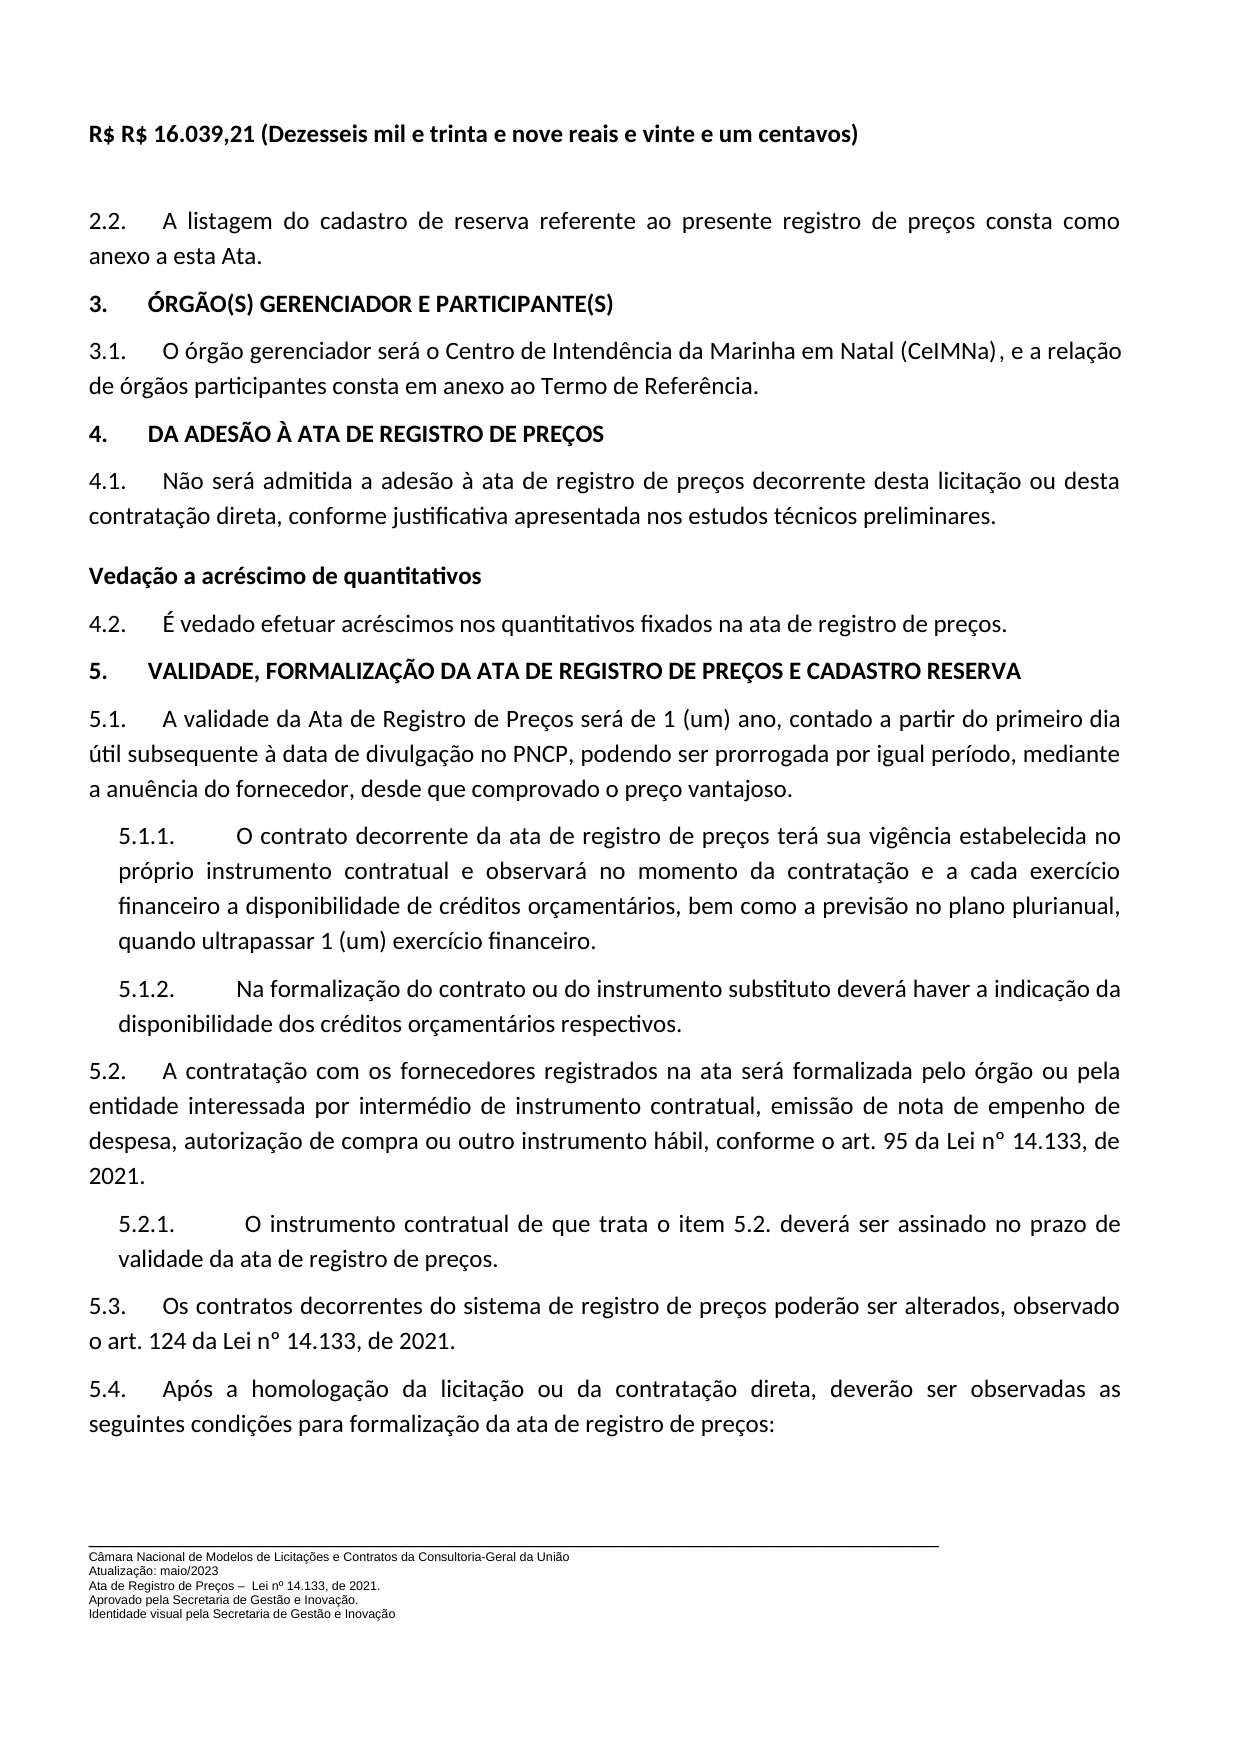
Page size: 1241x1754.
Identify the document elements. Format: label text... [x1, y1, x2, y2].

list Não será admitida a adesão à ata de registro de preços decorrente desta licitação ou desta contratação direta, conforme justificativa apresentada nos estudos técnicos preliminares. [88, 465, 1122, 531]
list A listagem do cadastro de reserva referente ao presente registro de preços consta como anexo a esta Ata. [88, 205, 1122, 271]
list A contratação com os fornecedores registrados na ata será formalizada pelo órgão ou pela entidade interessada por intermédio de instrumento contratual, emissão de nota de empenho de despesa, autorização de compra ou outro instrumento hábil, conforme o art. 95 da Lei nº 14.133, de 2021. [88, 1055, 1122, 1191]
list O instrumento contratual de que trata o item 5.2. deverá ser assinado no prazo de validade da ata de registro de preços. [118, 1208, 1122, 1273]
list É vedado efetuar acréscimos nos quantitativos fixados na ata de registro de preços. [88, 608, 1122, 638]
list Os contratos decorrentes do sistema de registro de preços poderão ser alterados, observado o art. 124 da Lei nº 14.133, de 2021. [88, 1290, 1122, 1356]
list DA ADESÃO À ATA DE REGISTRO DE PREÇOS [88, 418, 1122, 448]
list VALIDADE, FORMALIZAÇÃO DA ATA DE REGISTRO DE PREÇOS E CADASTRO RESERVA [88, 655, 1122, 686]
list Na formalização do contrato ou do instrumento substituto deverá haver a indicação da disponibilidade dos créditos orçamentários respectivos. [118, 973, 1122, 1038]
list O órgão gerenciador será o Centro de Intendência da Marinha em Natal (CeIMNa), e a relação de órgãos participantes consta em anexo ao Termo de Referência. [88, 335, 1122, 401]
text Vedação a acréscimo de quantitativos [88, 560, 1122, 591]
list Após a homologação da licitação ou da contratação direta, deverão ser observadas as seguintes condições para formalização da ata de registro de preços: [88, 1373, 1122, 1438]
list ÓRGÃO(S) GERENCIADOR E PARTICIPANTE(S) [88, 288, 1122, 318]
list A validade da Ata de Registro de Preços será de 1 (um) ano, contado a partir do primeiro dia útil subsequente à data de divulgação no PNCP, podendo ser prorrogada por igual período, mediante a anuência do fornecedor, desde que comprovado o preço vantajoso. [88, 703, 1122, 803]
list O contrato decorrente da ata de registro de preços terá sua vigência estabelecida no próprio instrumento contratual e observará no momento da contratação e a cada exercício financeiro a disponibilidade de créditos orçamentários, bem como a previsão no plano plurianual, quando ultrapassar 1 (um) exercício financeiro. [118, 820, 1122, 956]
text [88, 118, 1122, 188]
